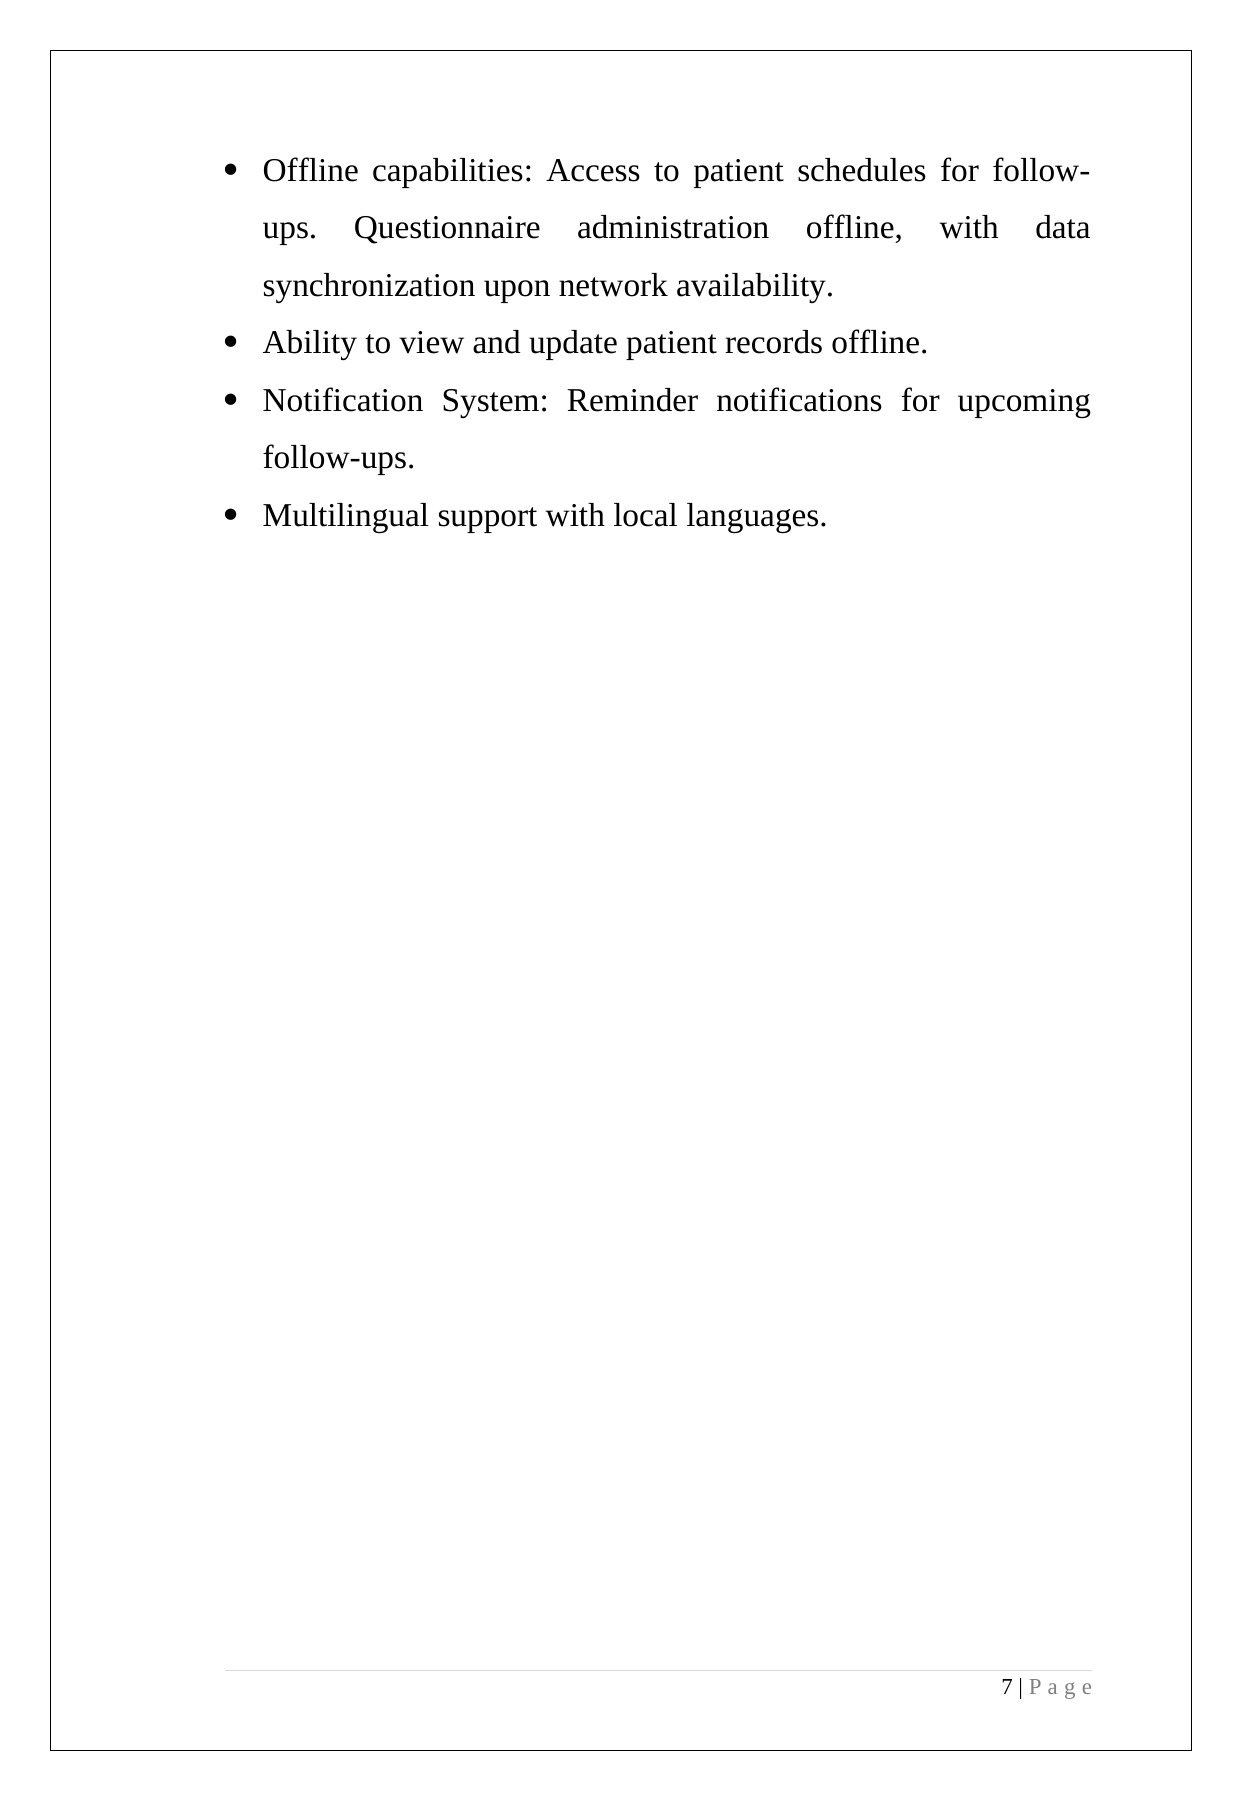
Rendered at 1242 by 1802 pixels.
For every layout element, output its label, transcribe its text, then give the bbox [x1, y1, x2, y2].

list Ability to view and update patient records offline. [225, 322, 1092, 361]
list Notification System: Reminder notifications for upcoming follow-ups. [225, 380, 1092, 476]
list Offline capabilities: Access to patient schedules for follow-ups. Questionnaire administration offline, with data synchronization upon network availability. [225, 150, 1092, 303]
list Multilingual support with local languages. [225, 495, 1092, 533]
